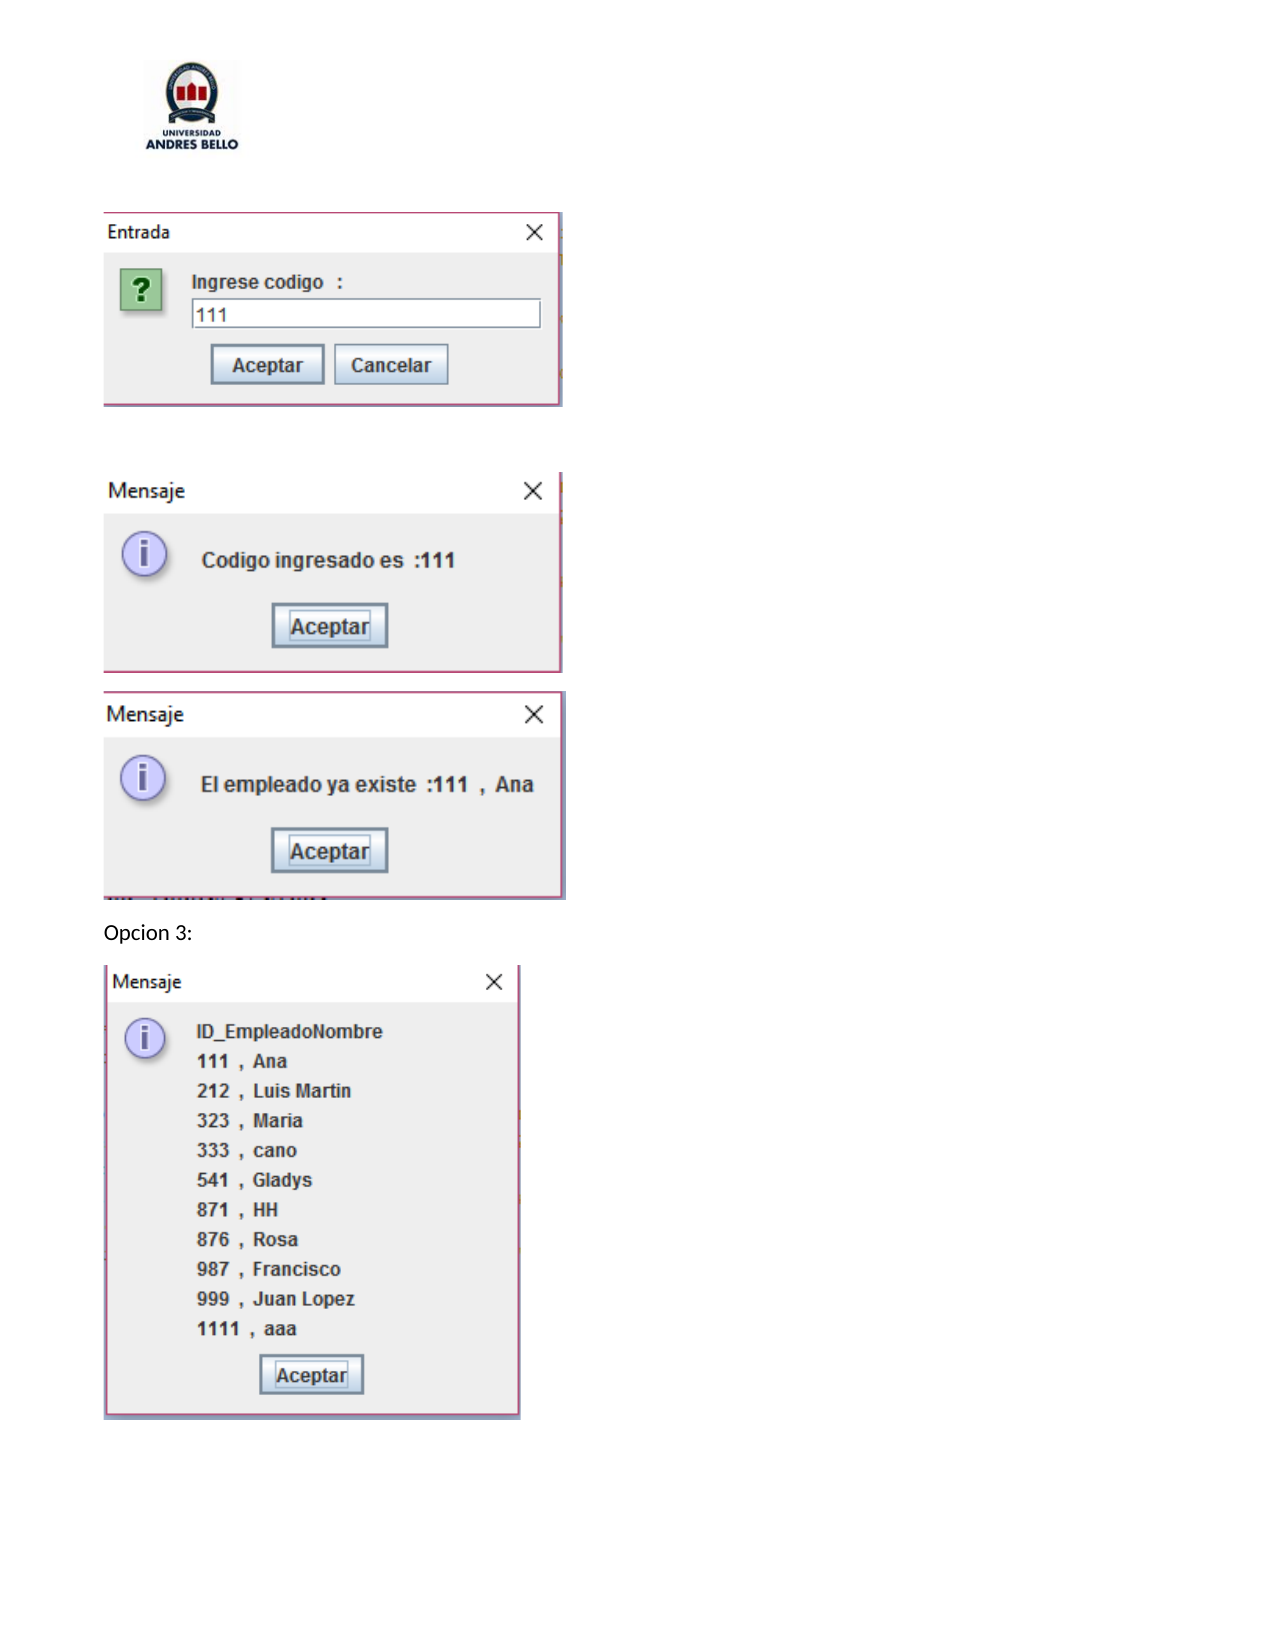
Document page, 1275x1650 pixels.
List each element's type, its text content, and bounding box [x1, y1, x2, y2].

picture [103, 691, 566, 900]
text Opcion 3: [103, 918, 1211, 946]
picture [103, 44, 282, 166]
picture [103, 212, 563, 407]
picture [103, 965, 521, 1420]
picture [103, 472, 563, 673]
